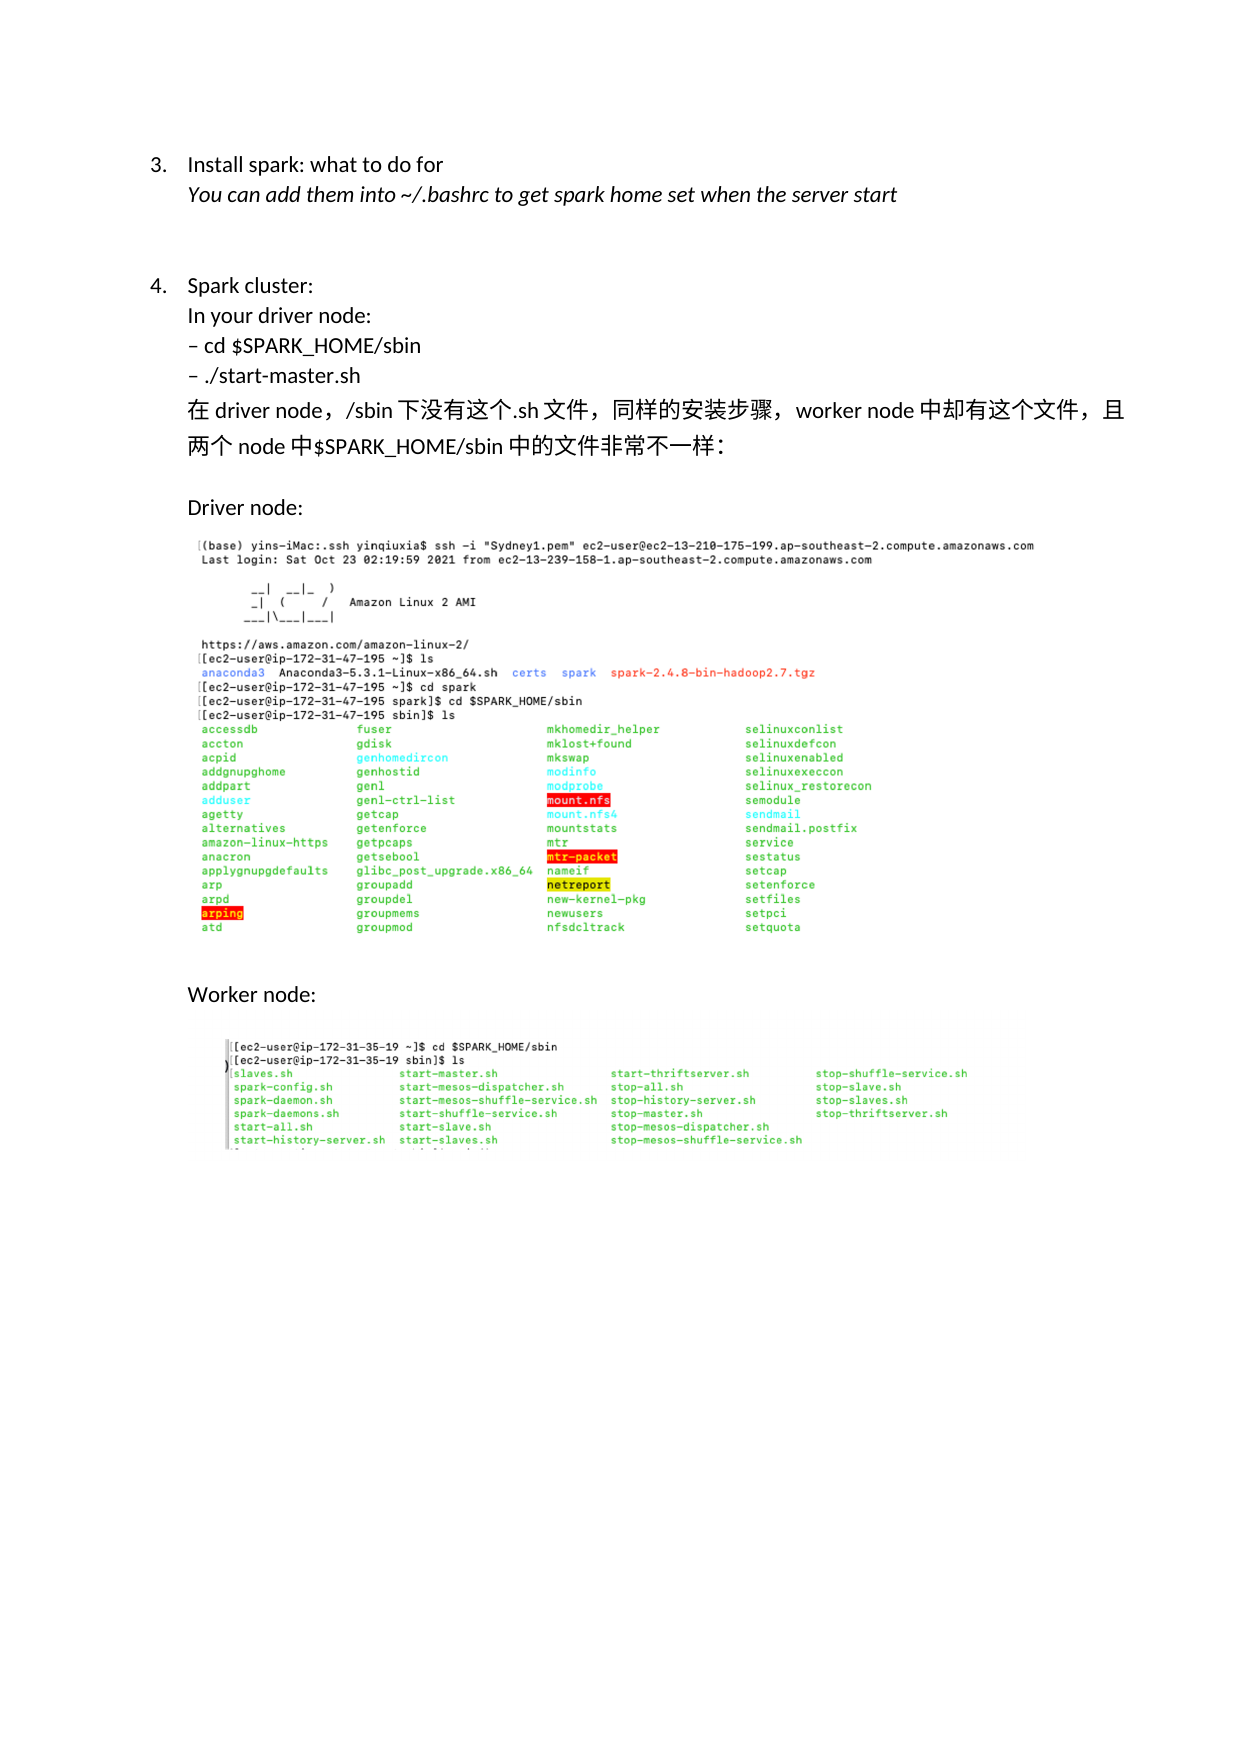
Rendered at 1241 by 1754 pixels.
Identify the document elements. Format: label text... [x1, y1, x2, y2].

picture [187, 523, 1054, 948]
list In your driver node: [187, 301, 1128, 329]
list Worker node: [187, 980, 1128, 1008]
list Driver node: [187, 493, 1128, 522]
list – cd $SPARK_HOME/sbin [187, 331, 1128, 359]
list 在driver node，/sbin下没有这个.sh文件，同样的安装步骤，worker node中却有这个文件，且两个node中$SPARK_HOME/sbin 中的文件非常不一样： [187, 392, 1128, 461]
list Install spark: what to do for [150, 150, 1128, 178]
list Spark cluster: [150, 271, 1128, 299]
picture [187, 1010, 1026, 1161]
list You can add them into ~/.bashrc to get spark home set when the server start [187, 180, 1128, 208]
list – ./start-master.sh [187, 361, 1128, 389]
